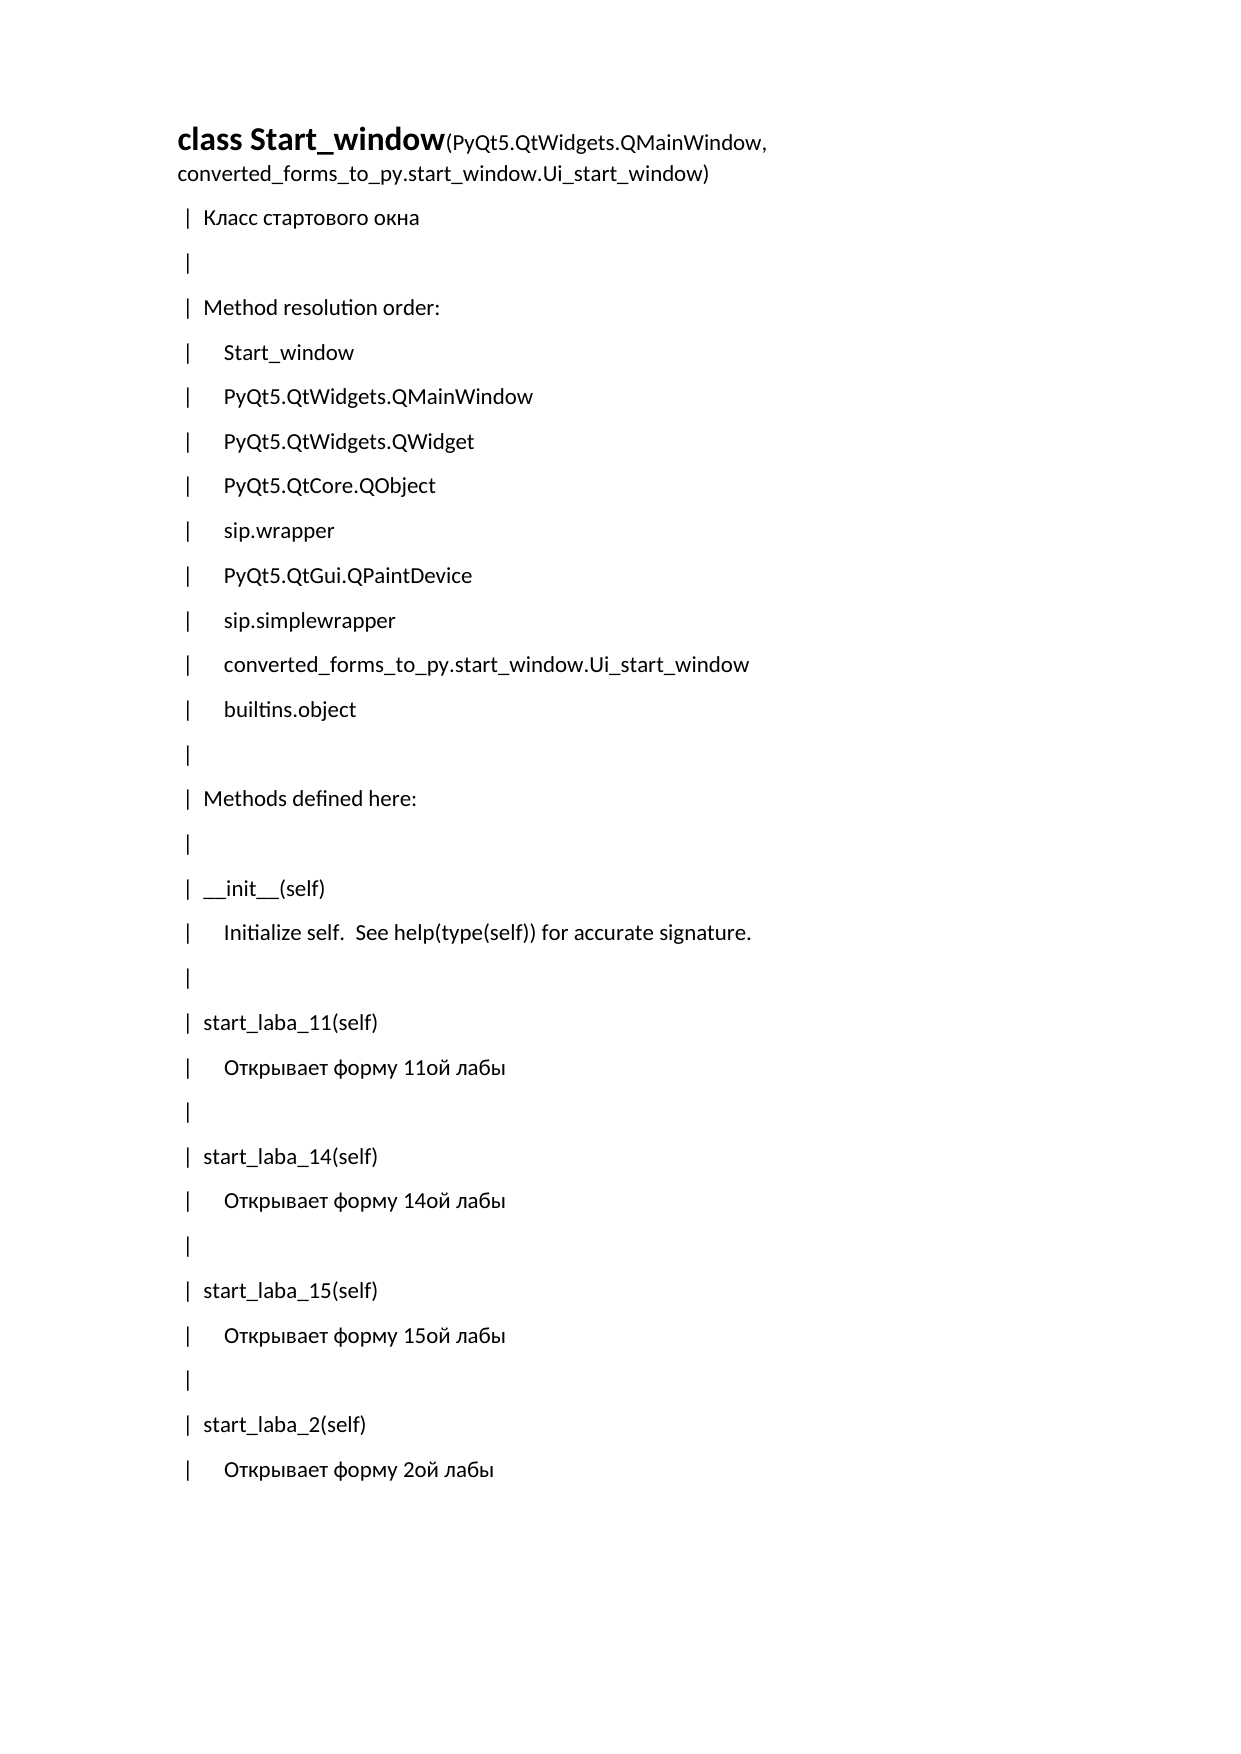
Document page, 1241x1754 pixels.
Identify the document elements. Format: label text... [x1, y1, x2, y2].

text | Start_window [177, 338, 1152, 366]
text | converted_forms_to_py.start_window.Ui_start_window [177, 650, 1152, 678]
text | start_laba_15(self) [177, 1276, 1152, 1304]
text | start_laba_2(self) [177, 1410, 1152, 1438]
text class Start_window(PyQt5.QtWidgets.QMainWindow, converted_forms_to_py.start_window.Ui_start_window) [177, 118, 1152, 187]
text | [177, 248, 1152, 276]
text | builtins.object [177, 695, 1152, 723]
text | Открывает форму 2ой лабы [177, 1455, 1152, 1483]
text | Класс стартового окна [177, 203, 1152, 232]
text | Открывает форму 14ой лабы [177, 1187, 1152, 1215]
text | sip.wrapper [177, 516, 1152, 544]
text | start_laba_11(self) [177, 1008, 1152, 1036]
text | PyQt5.QtGui.QPaintDevice [177, 561, 1152, 589]
text | [177, 1097, 1152, 1125]
text | [177, 740, 1152, 768]
text | PyQt5.QtCore.QObject [177, 472, 1152, 500]
text | start_laba_14(self) [177, 1142, 1152, 1170]
text | [177, 963, 1152, 991]
text | Method resolution order: [177, 293, 1152, 321]
text | Открывает форму 15ой лабы [177, 1321, 1152, 1349]
text | [177, 1231, 1152, 1259]
text | sip.simplewrapper [177, 606, 1152, 634]
text | Открывает форму 11ой лабы [177, 1053, 1152, 1081]
text | Initialize self. See help(type(self)) for accurate signature. [177, 918, 1152, 947]
text | __init__(self) [177, 874, 1152, 902]
text | [177, 1365, 1152, 1393]
text | PyQt5.QtWidgets.QMainWindow [177, 382, 1152, 410]
text | Methods defined here: [177, 784, 1152, 812]
text | PyQt5.QtWidgets.QWidget [177, 427, 1152, 455]
text | [177, 829, 1152, 857]
